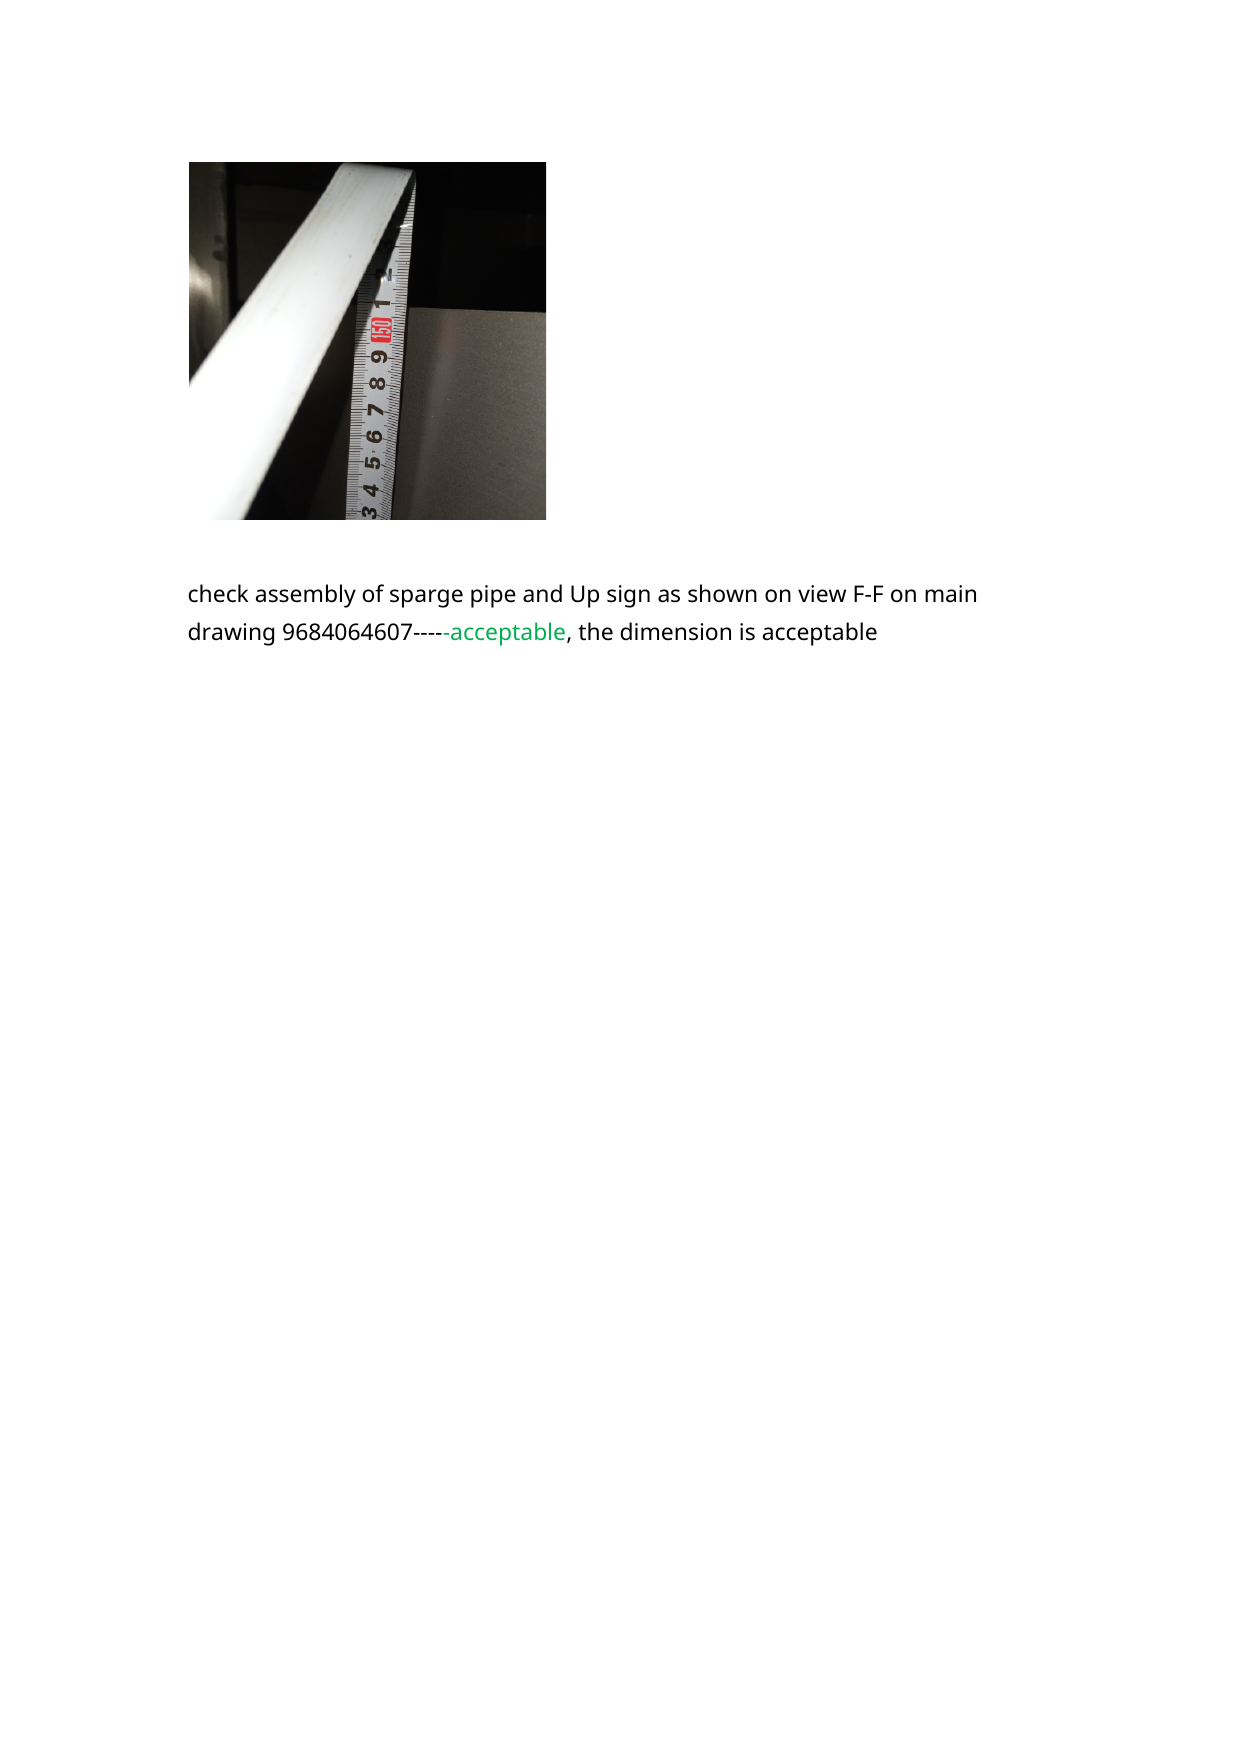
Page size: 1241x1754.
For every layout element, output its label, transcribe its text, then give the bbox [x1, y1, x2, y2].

picture [187, 162, 547, 521]
text check assembly of sparge pipe and Up sign as shown on view F-F on main drawing 9684064607-----acceptable, the dimension is acceptable [187, 577, 1053, 647]
